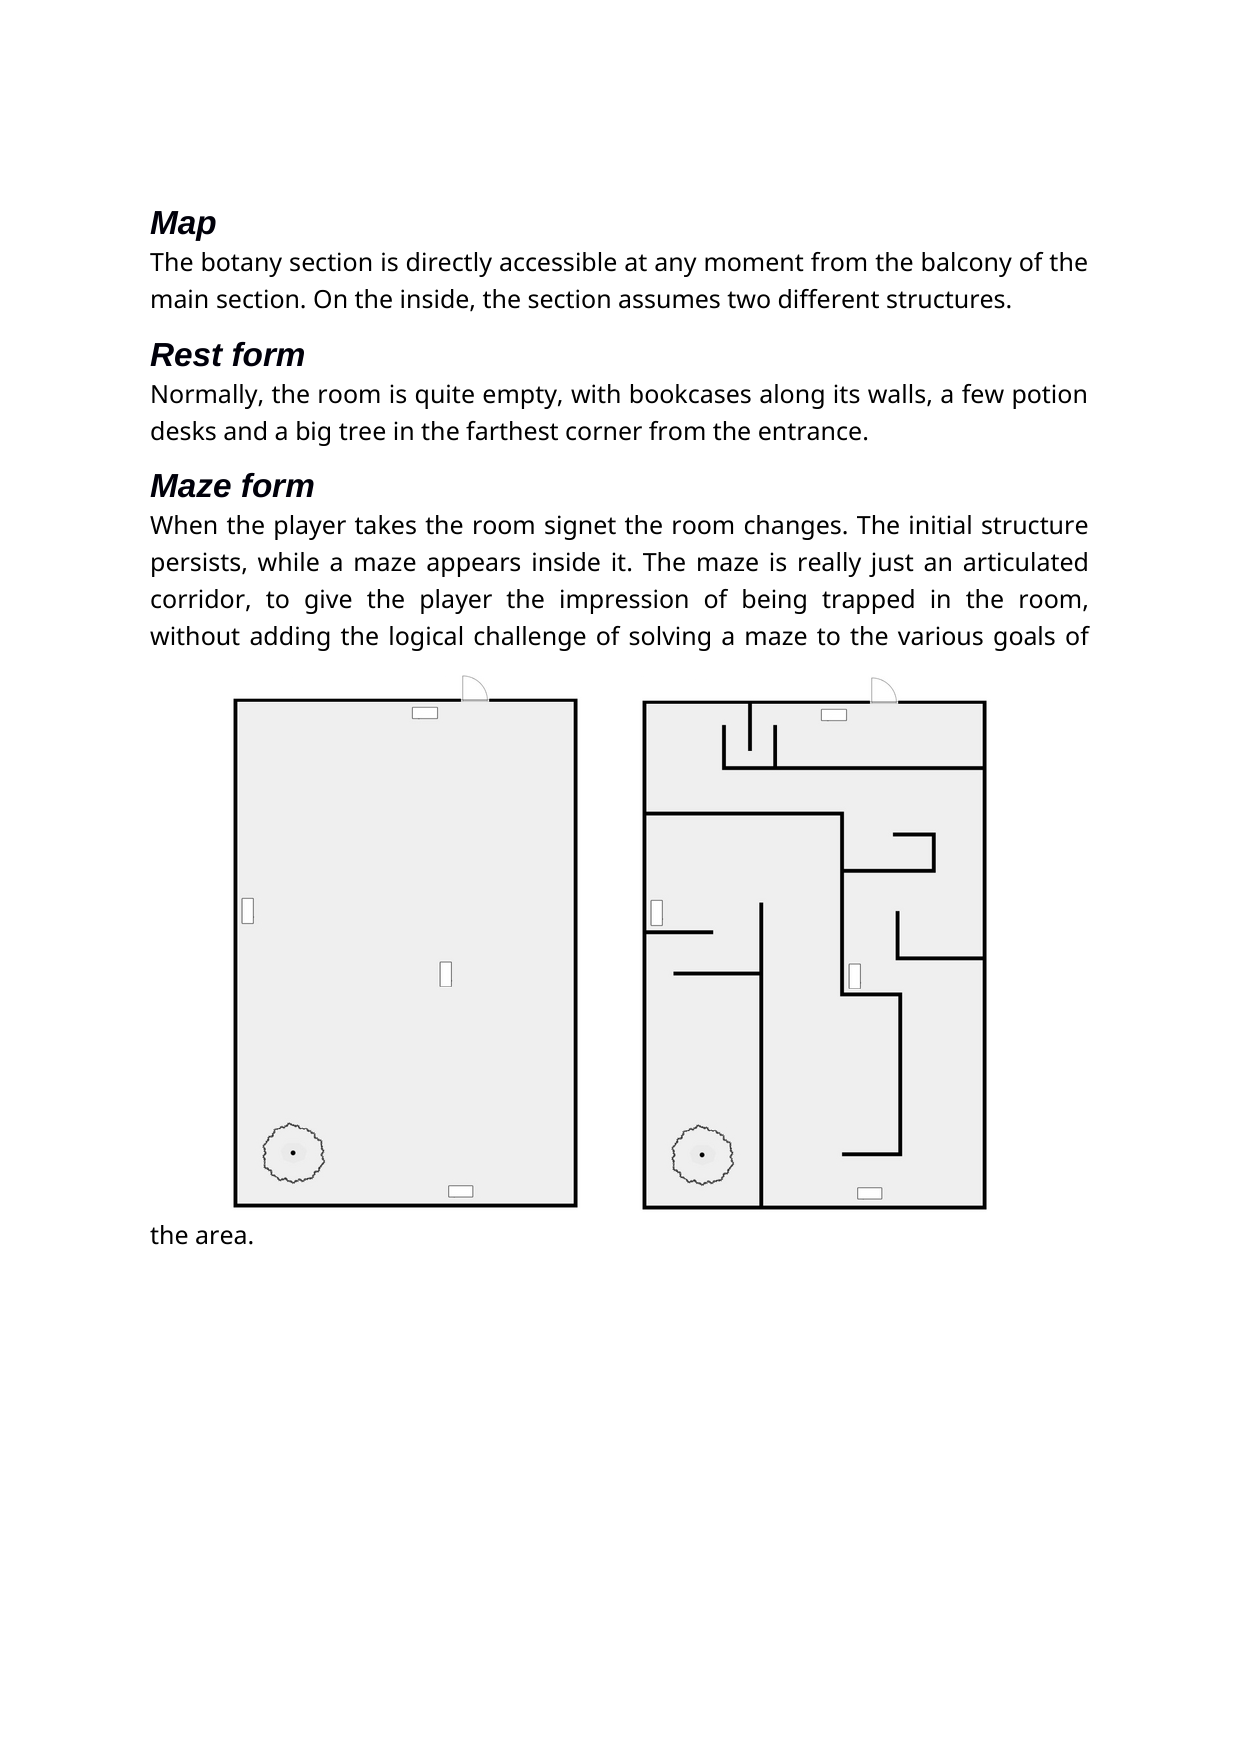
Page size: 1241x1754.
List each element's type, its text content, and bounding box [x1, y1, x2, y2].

text The botany section is directly accessible at any moment from the balcony of the main section. On the inside, the section assumes two different structures. [150, 245, 1090, 316]
subtitle Map [150, 203, 1090, 242]
subtitle Rest form [150, 335, 1090, 373]
picture [220, 675, 589, 1218]
subtitle Maze form [150, 467, 1090, 505]
text Normally, the room is quite empty, with bookcases along its walls, a few potion desks and a big tree in the farthest corner from the entrance. [150, 376, 1090, 447]
picture [631, 676, 997, 1218]
